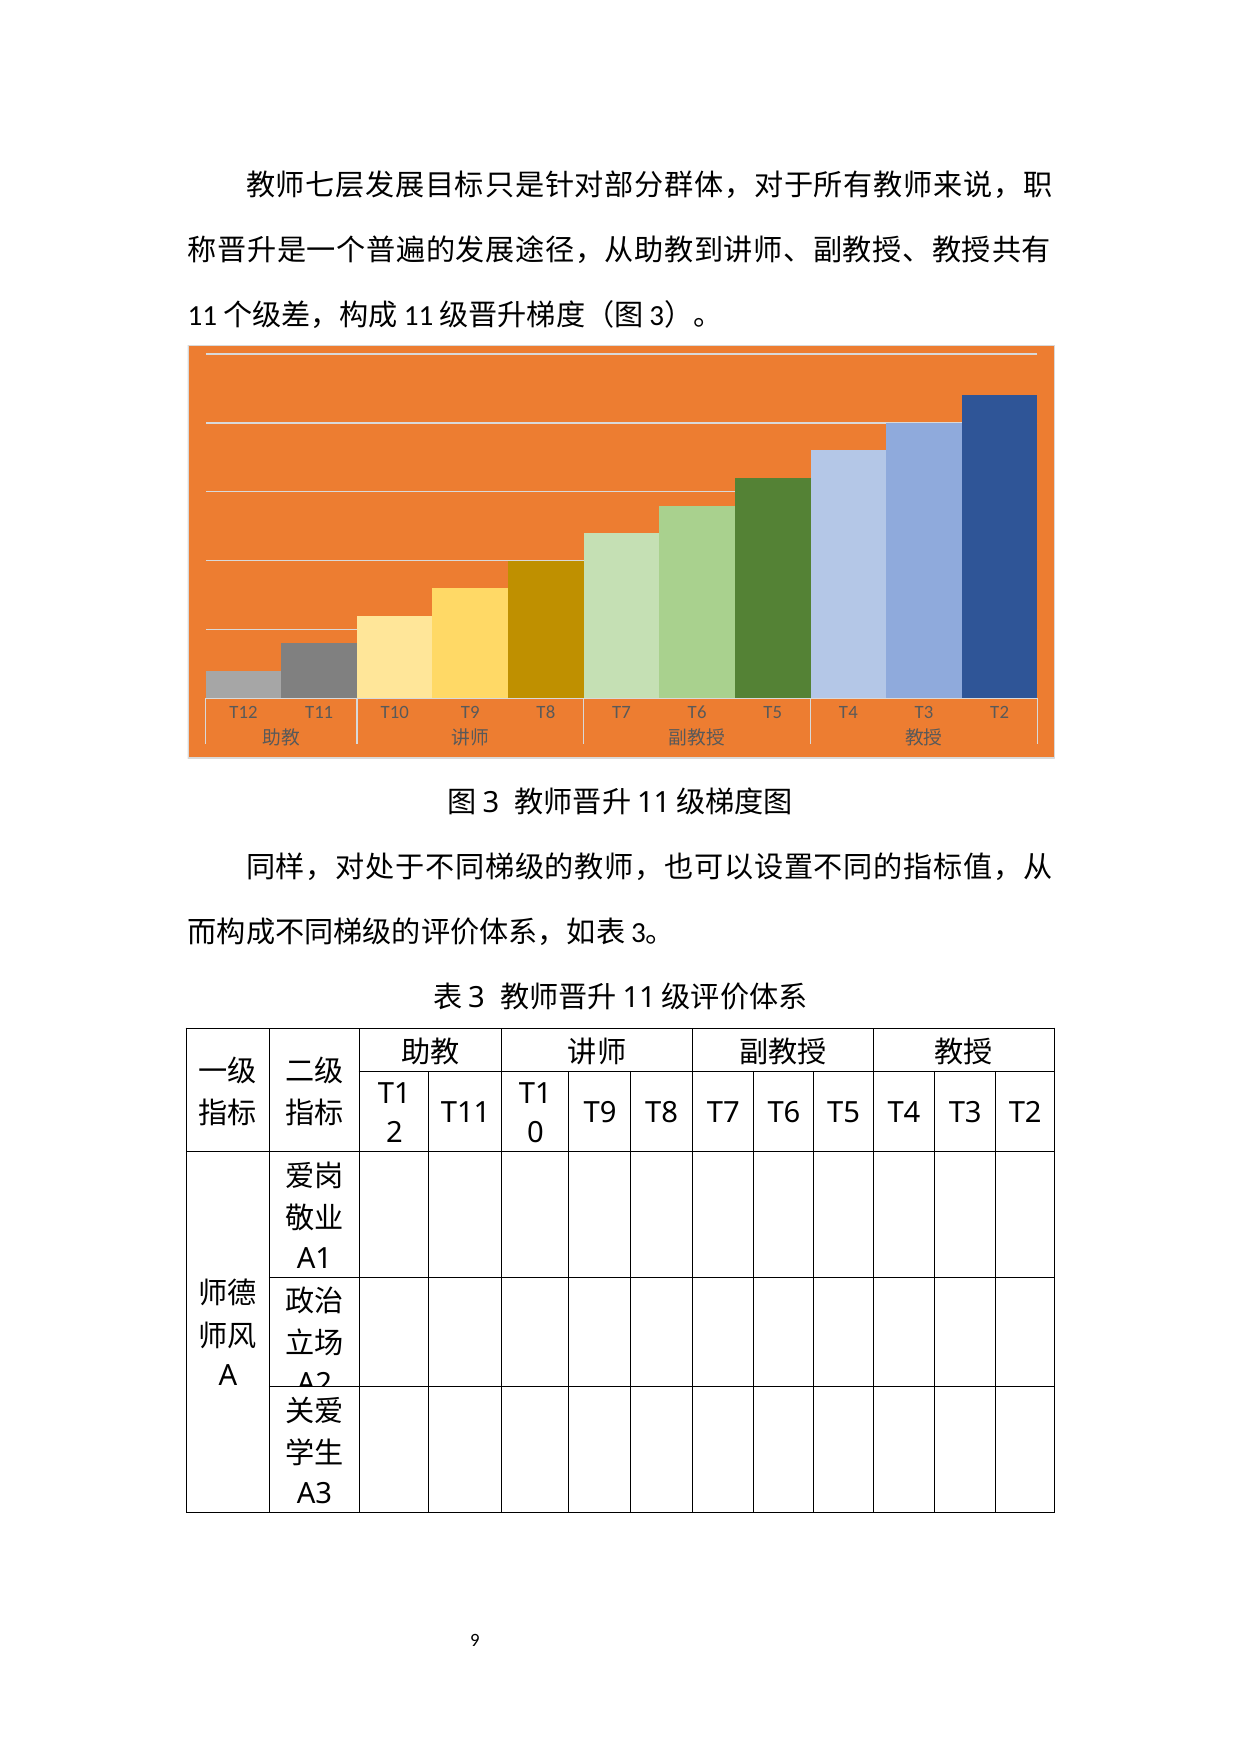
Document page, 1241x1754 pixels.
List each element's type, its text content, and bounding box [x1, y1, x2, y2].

table_cell T10 [502, 1072, 568, 1151]
table_cell [814, 1152, 873, 1277]
table_cell [429, 1387, 501, 1512]
table_cell [996, 1278, 1054, 1386]
table_cell [874, 1387, 934, 1512]
table_cell [996, 1152, 1054, 1277]
table_cell [814, 1278, 873, 1386]
table_cell [693, 1387, 753, 1512]
table_cell [502, 1278, 568, 1386]
table_cell T12 [360, 1072, 428, 1151]
table_header 助教 [360, 1029, 501, 1071]
table_cell T8 [631, 1072, 692, 1151]
text 表3 教师晋升11级评价体系 [187, 962, 1053, 1027]
text 图3 教师晋升11级梯度图 [187, 767, 1053, 832]
table_cell 政治立场A2 [270, 1278, 359, 1386]
table_cell T7 [693, 1072, 753, 1151]
table_cell [631, 1278, 692, 1386]
table_cell [814, 1387, 873, 1512]
table_header 一级指标 [187, 1029, 269, 1151]
table_cell [502, 1387, 568, 1512]
table_header 教授 [874, 1029, 1054, 1071]
table_cell [935, 1278, 995, 1386]
table_cell [874, 1152, 934, 1277]
table_cell [754, 1152, 813, 1277]
table_cell [754, 1278, 813, 1386]
table_cell [360, 1387, 428, 1512]
table_cell [429, 1152, 501, 1277]
table_cell [996, 1387, 1054, 1512]
table_cell [874, 1278, 934, 1386]
table_cell [569, 1152, 630, 1277]
table_cell [631, 1387, 692, 1512]
table_cell T5 [814, 1072, 873, 1151]
table_cell [502, 1152, 568, 1277]
table_cell [631, 1152, 692, 1277]
table_cell [754, 1387, 813, 1512]
text 同样，对处于不同梯级的教师，也可以设置不同的指标值，从而构成不同梯级的评价体系，如表3。 [187, 832, 1053, 962]
table_cell [935, 1152, 995, 1277]
table_cell T4 [874, 1072, 934, 1151]
table_cell 师德师风A [187, 1152, 269, 1512]
table_cell T2 [996, 1072, 1054, 1151]
table_cell T3 [935, 1072, 995, 1151]
table_header 副教授 [693, 1029, 873, 1071]
table_cell 关爱学生A3 [270, 1387, 359, 1512]
table_cell [360, 1278, 428, 1386]
table_cell [935, 1387, 995, 1512]
table_cell [429, 1278, 501, 1386]
table_header 讲师 [502, 1029, 692, 1071]
table_cell T6 [754, 1072, 813, 1151]
table_cell [569, 1278, 630, 1386]
table_cell T9 [569, 1072, 630, 1151]
table_cell 爱岗敬业A1 [270, 1152, 359, 1277]
table_cell T11 [429, 1072, 501, 1151]
table_cell [693, 1278, 753, 1386]
text 教师七层发展目标只是针对部分群体，对于所有教师来说，职称晋升是一个普遍的发展途径，从助教到讲师、副教授、教授共有11个级差，构成11级晋升梯度（图3）。 [187, 150, 1053, 345]
table_cell [693, 1152, 753, 1277]
table_cell [360, 1152, 428, 1277]
table_cell [569, 1387, 630, 1512]
table_header 二级 指标 [270, 1029, 359, 1151]
